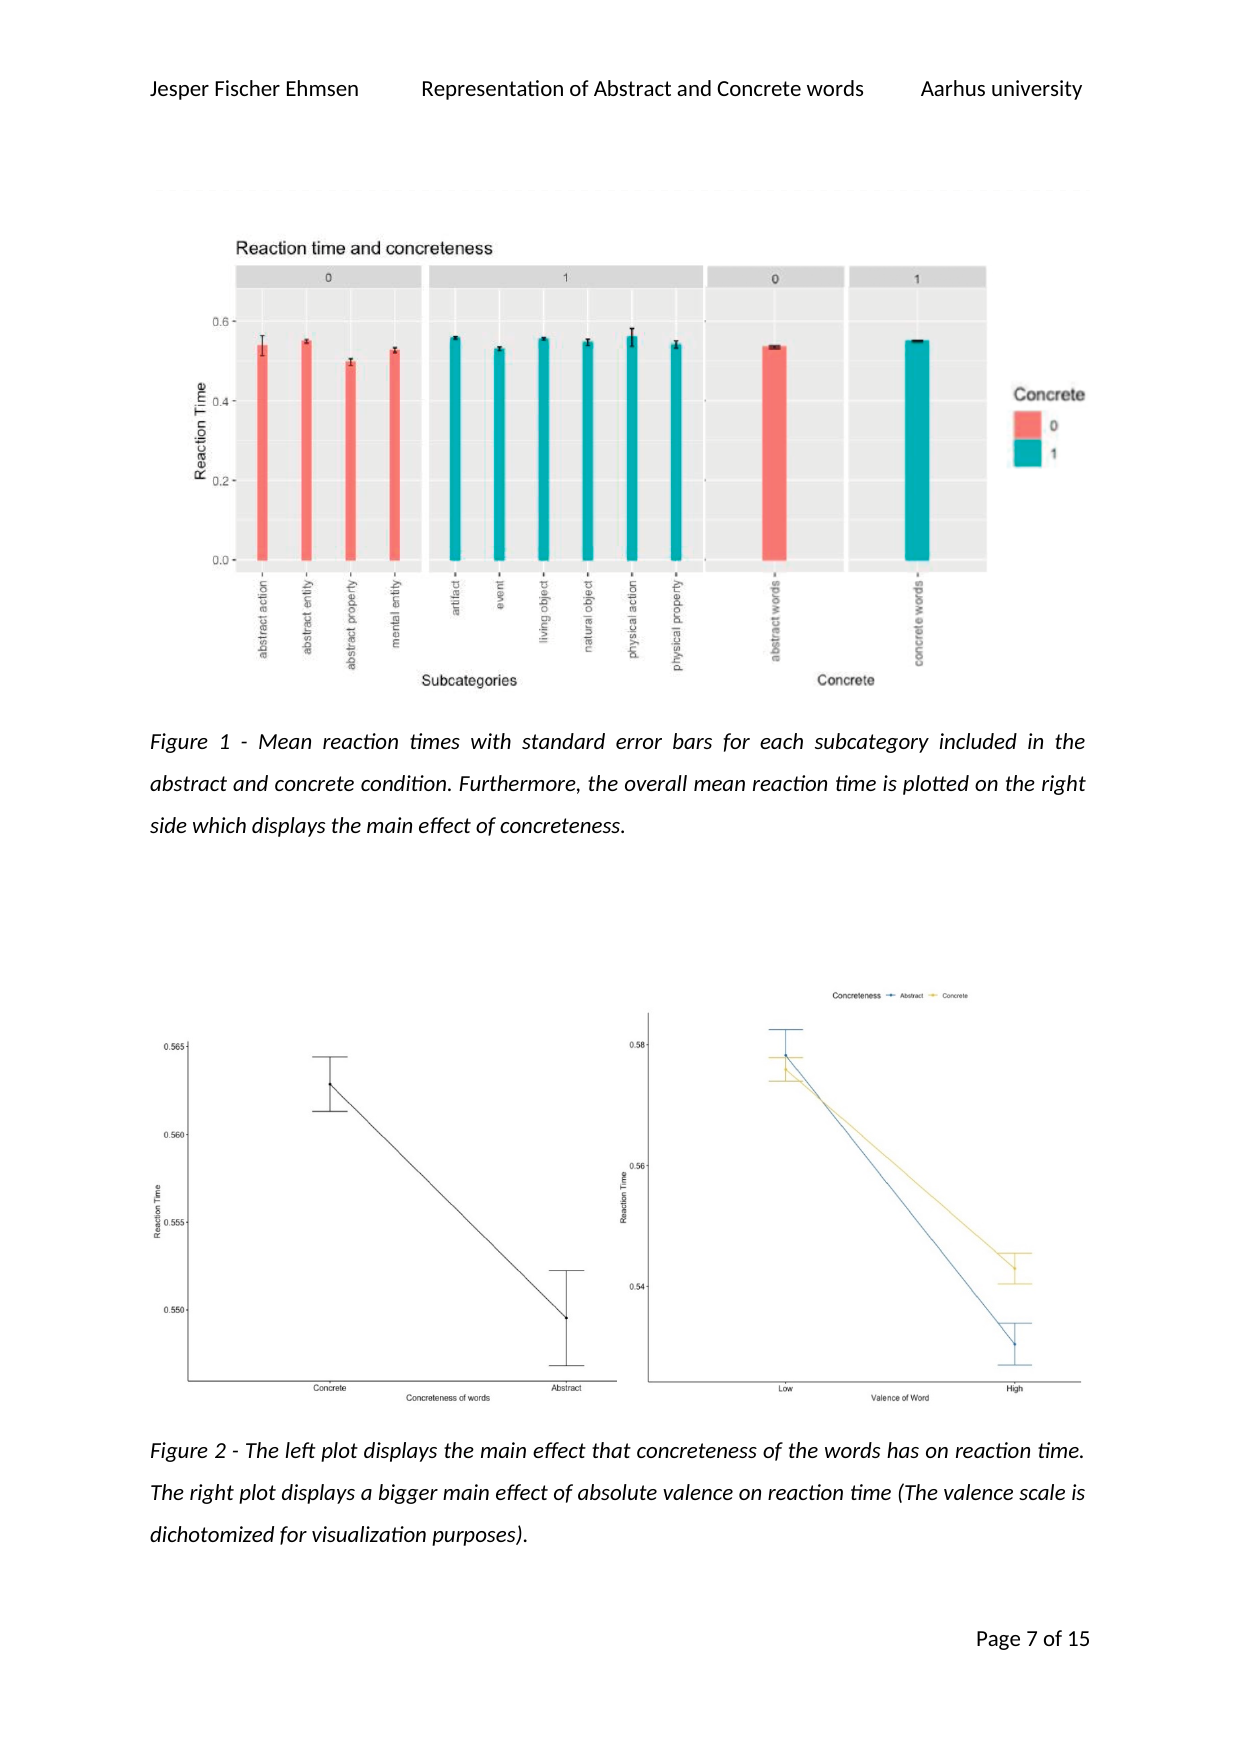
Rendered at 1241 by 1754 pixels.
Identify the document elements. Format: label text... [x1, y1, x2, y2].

picture [150, 981, 1082, 1406]
text Figure 1 - Mean reaction times with standard error bars for each subcategory included in the abstract and concrete condition. Furthermore, the overall mean reaction time is plotted on the right side which displays the main effect of concreteness. [150, 727, 1090, 839]
picture [150, 190, 1090, 697]
text Figure 2 - The left plot displays the main effect that concreteness of the words has on reaction time. The right plot displays a bigger main effect of absolute valence on reaction time (The valence scale is dichotomized for visualization purposes). [150, 1436, 1090, 1548]
